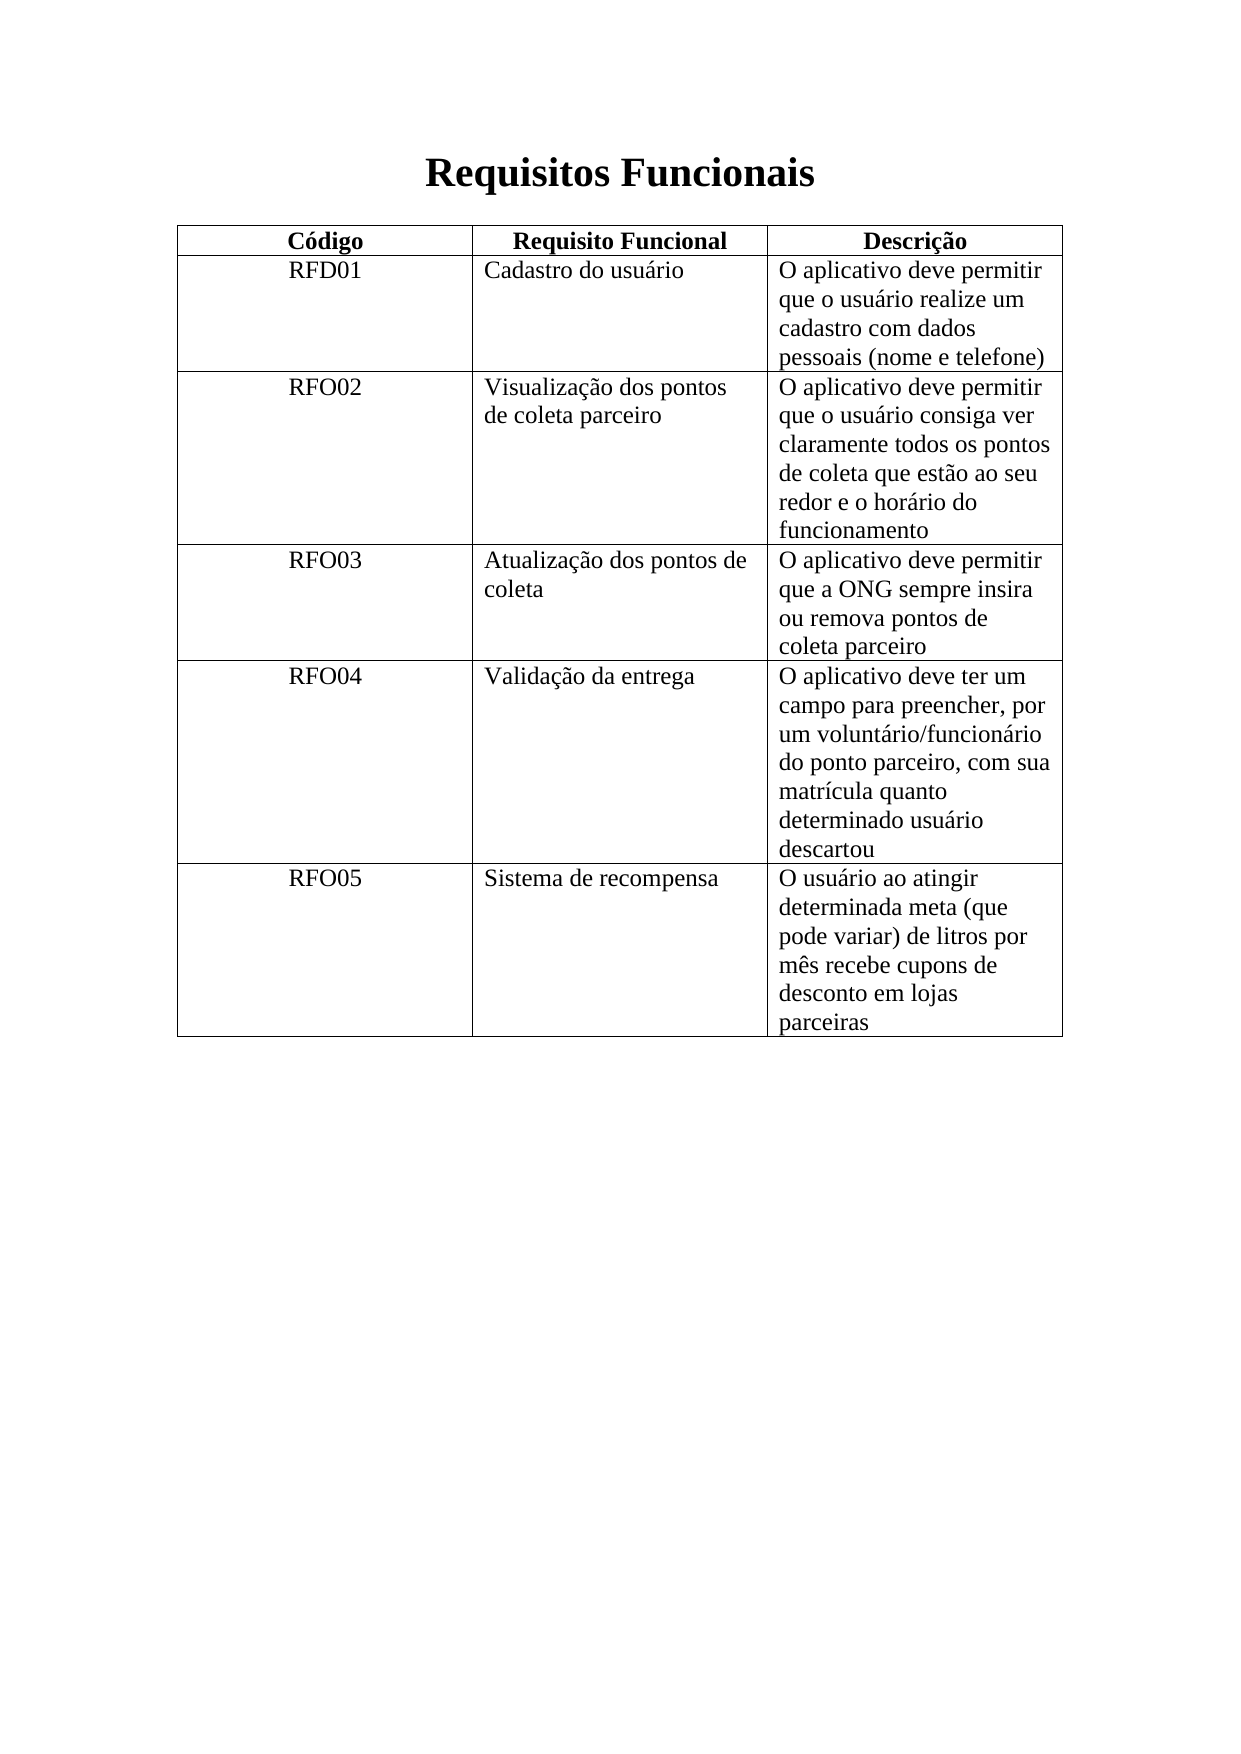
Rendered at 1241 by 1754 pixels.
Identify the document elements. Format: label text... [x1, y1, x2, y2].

table_cell Validação da entrega [473, 661, 767, 862]
table_cell O aplicativo deve permitir que a ONG sempre insira ou remova pontos de coleta parceiro [768, 545, 1062, 660]
table_cell O aplicativo deve permitir que o usuário realize um cadastro com dados pessoais (nome e telefone) [768, 256, 1062, 371]
table_cell O usuário ao atingir determinada meta (que pode variar) de litros por mês recebe cupons de desconto em lojas parceiras [768, 864, 1062, 1036]
table_cell Atualização dos pontos de coleta [473, 545, 767, 660]
table_cell RFO04 [178, 661, 472, 862]
table_cell Sistema de recompensa [473, 864, 767, 1036]
table_cell O aplicativo deve ter um campo para preencher, por um voluntário/funcionário do ponto parceiro, com sua matrícula quanto determinado usuário descartou [768, 661, 1062, 862]
table_cell RFO05 [178, 864, 472, 1036]
table_header Requisito Funcional [473, 226, 767, 254]
table_cell RFD01 [178, 256, 472, 371]
table_header Descrição [768, 226, 1062, 254]
table_cell RFO02 [178, 372, 472, 544]
table_cell Cadastro do usuário [473, 256, 767, 371]
text Requisitos Funcionais [177, 148, 1063, 196]
table_cell Visualização dos pontos de coleta parceiro [473, 372, 767, 544]
table_header Código [178, 226, 472, 254]
table_cell RFO03 [178, 545, 472, 660]
table_cell O aplicativo deve permitir que o usuário consiga ver claramente todos os pontos de coleta que estão ao seu redor e o horário do funcionamento [768, 372, 1062, 544]
